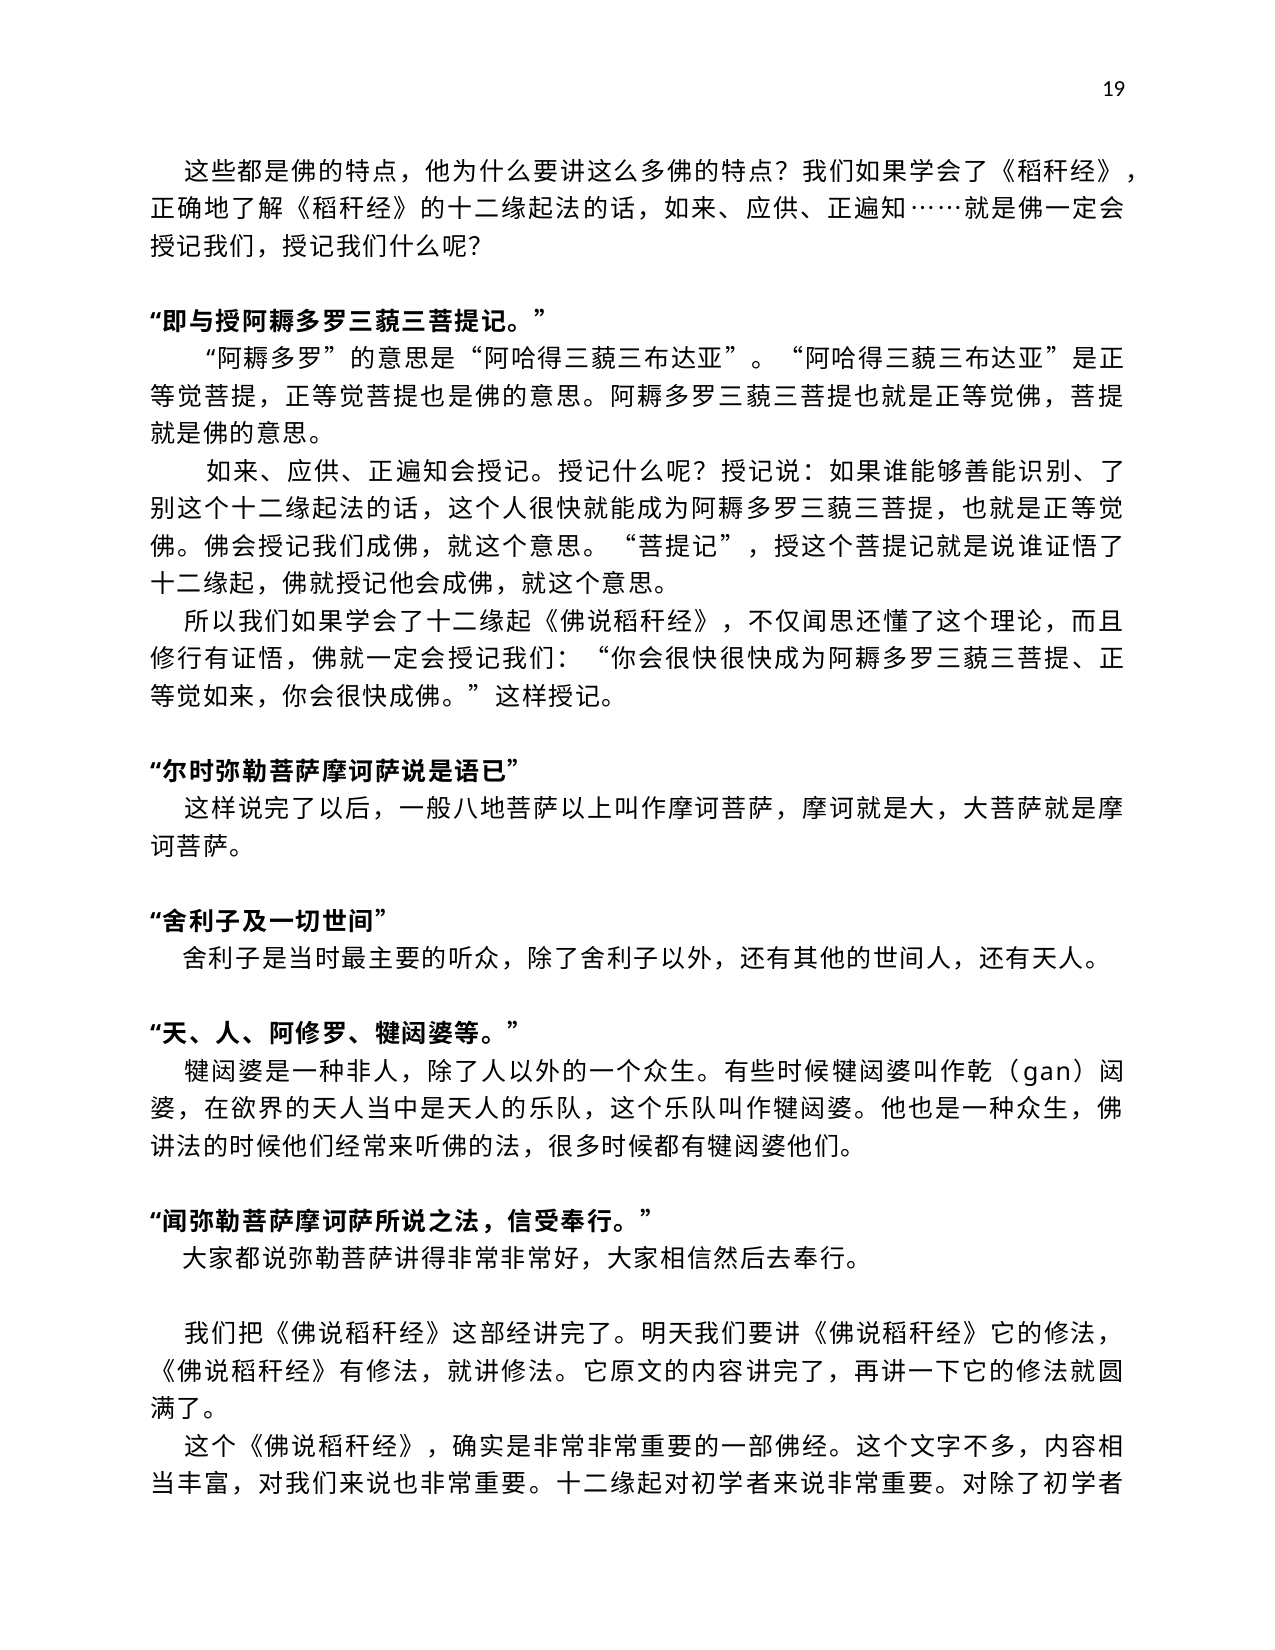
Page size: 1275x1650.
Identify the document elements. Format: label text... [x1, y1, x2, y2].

text “即与授阿耨多罗三藐三菩提记。” [150, 300, 1125, 337]
text “闻弥勒菩萨摩诃萨所说之法，信受奉行。” [150, 1200, 1125, 1237]
text “天、人、阿修罗、犍闼婆等。” [150, 1012, 1125, 1050]
text 所以我们如果学会了十二缘起《佛说稻秆经》，不仅闻思还懂了这个理论，而且修行有证悟，佛就一定会授记我们：“你会很快很快成为阿耨多罗三藐三菩提、正等觉如来，你会很快成佛。”这样授记。 [150, 600, 1125, 712]
text “尔时弥勒菩萨摩诃萨说是语已” [150, 750, 1125, 787]
text 这些都是佛的特点，他为什么要讲这么多佛的特点？我们如果学会了《稻秆经》，正确地了解《稻秆经》的十二缘起法的话，如来、应供、正遍知……就是佛一定会授记我们，授记我们什么呢？ [150, 150, 1125, 262]
text 舍利子是当时最主要的听众，除了舍利子以外，还有其他的世间人，还有天人。 [150, 937, 1125, 975]
text 大家都说弥勒菩萨讲得非常非常好，大家相信然后去奉行。 [150, 1237, 1125, 1275]
text 我们把《佛说稻秆经》这部经讲完了。明天我们要讲《佛说稻秆经》它的修法，《佛说稻秆经》有修法，就讲修法。它原文的内容讲完了，再讲一下它的修法就圆满了。 [150, 1275, 1125, 1425]
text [150, 1425, 1125, 1500]
text “阿耨多罗”的意思是“阿哈得三藐三布达亚”。“阿哈得三藐三布达亚”是正等觉菩提，正等觉菩提也是佛的意思。阿耨多罗三藐三菩提也就是正等觉佛，菩提就是佛的意思。 [150, 337, 1125, 450]
text 犍闼婆是一种非人，除了人以外的一个众生。有些时候犍闼婆叫作乾（gan）闼婆，在欲界的天人当中是天人的乐队，这个乐队叫作犍闼婆。他也是一种众生，佛讲法的时候他们经常来听佛的法，很多时候都有犍闼婆他们。 [150, 1050, 1125, 1162]
text 这样说完了以后，一般八地菩萨以上叫作摩诃菩萨，摩诃就是大，大菩萨就是摩诃菩萨。 [150, 787, 1125, 862]
text “舍利子及一切世间” [150, 900, 1125, 937]
text 如来、应供、正遍知会授记。授记什么呢？授记说：如果谁能够善能识别、了别这个十二缘起法的话，这个人很快就能成为阿耨多罗三藐三菩提，也就是正等觉佛。佛会授记我们成佛，就这个意思。“菩提记”，授这个菩提记就是说谁证悟了十二缘起，佛就授记他会成佛，就这个意思。 [150, 450, 1125, 600]
